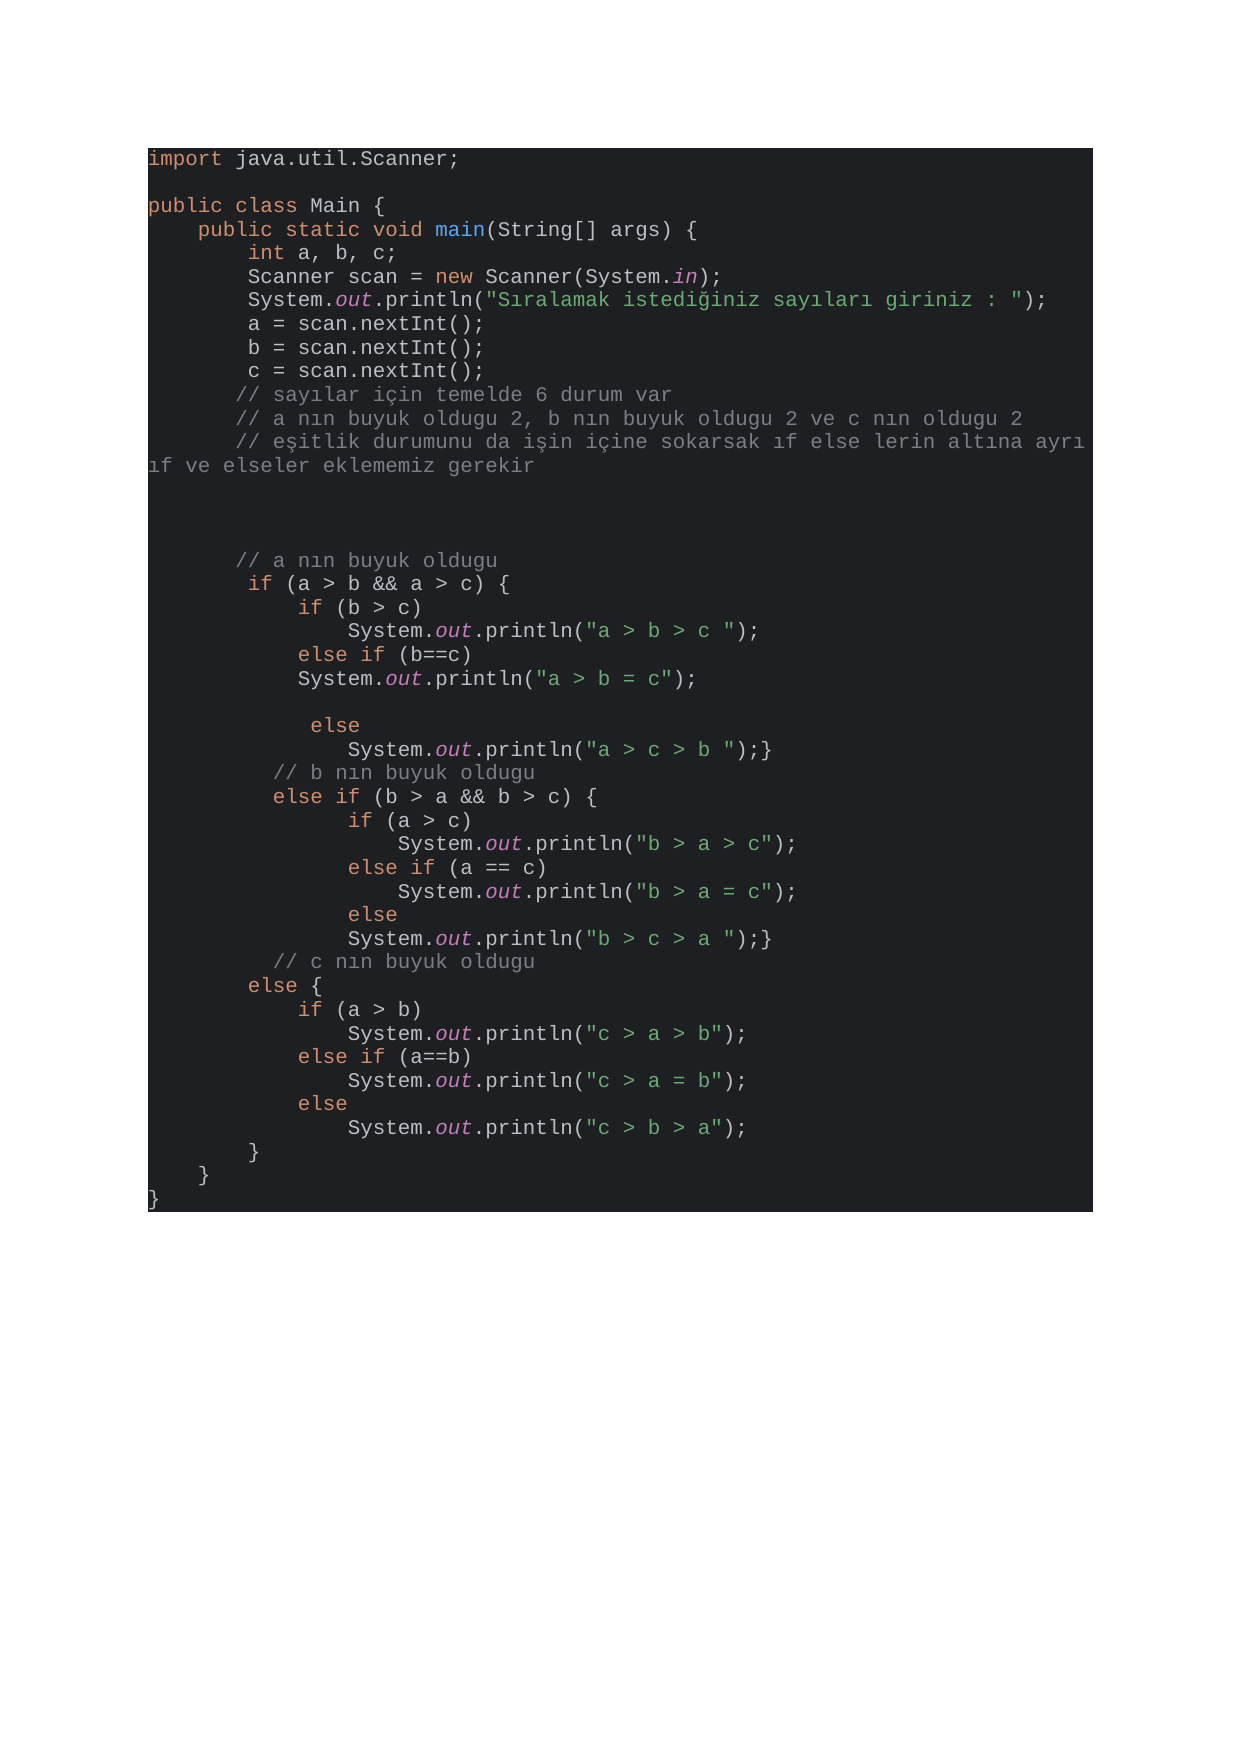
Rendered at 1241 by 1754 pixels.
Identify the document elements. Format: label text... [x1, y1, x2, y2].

text import java.util.Scanner; public class Main { public static void main(String[] args) { int a, b, c; Scanner scan = new Scanner(System.in); System.out.println("Sıralamak istediğiniz sayıları giriniz : "); a = scan.nextInt(); b = scan.nextInt(); c = scan.nextInt(); // sayılar için temelde 6 durum var // a nın buyuk oldugu 2, b nın buyuk oldugu 2 ve c nın oldugu 2 // eşitlik durumunu da işin içine sokarsak ıf else lerin altına ayrı ıf ve elseler eklememiz gerekir // a nın buyuk oldugu if (a > b && a > c) { if (b > c) System.out.println("a > b > c "); else if (b==c) System.out.println("a > b = c"); else System.out.println("a > c > b ");} // b nın buyuk oldugu else if (b > a && b > c) { if (a > c) System.out.println("b > a > c"); else if (a == c) System.out.println("b > a = c"); else System.out.println("b > c > a ");} // c nın buyuk oldugu else { if (a > b) System.out.println("c > a > b"); else if (a==b) System.out.println("c > a = b"); else System.out.println("c > b > a"); } } } [148, 148, 1093, 1212]
